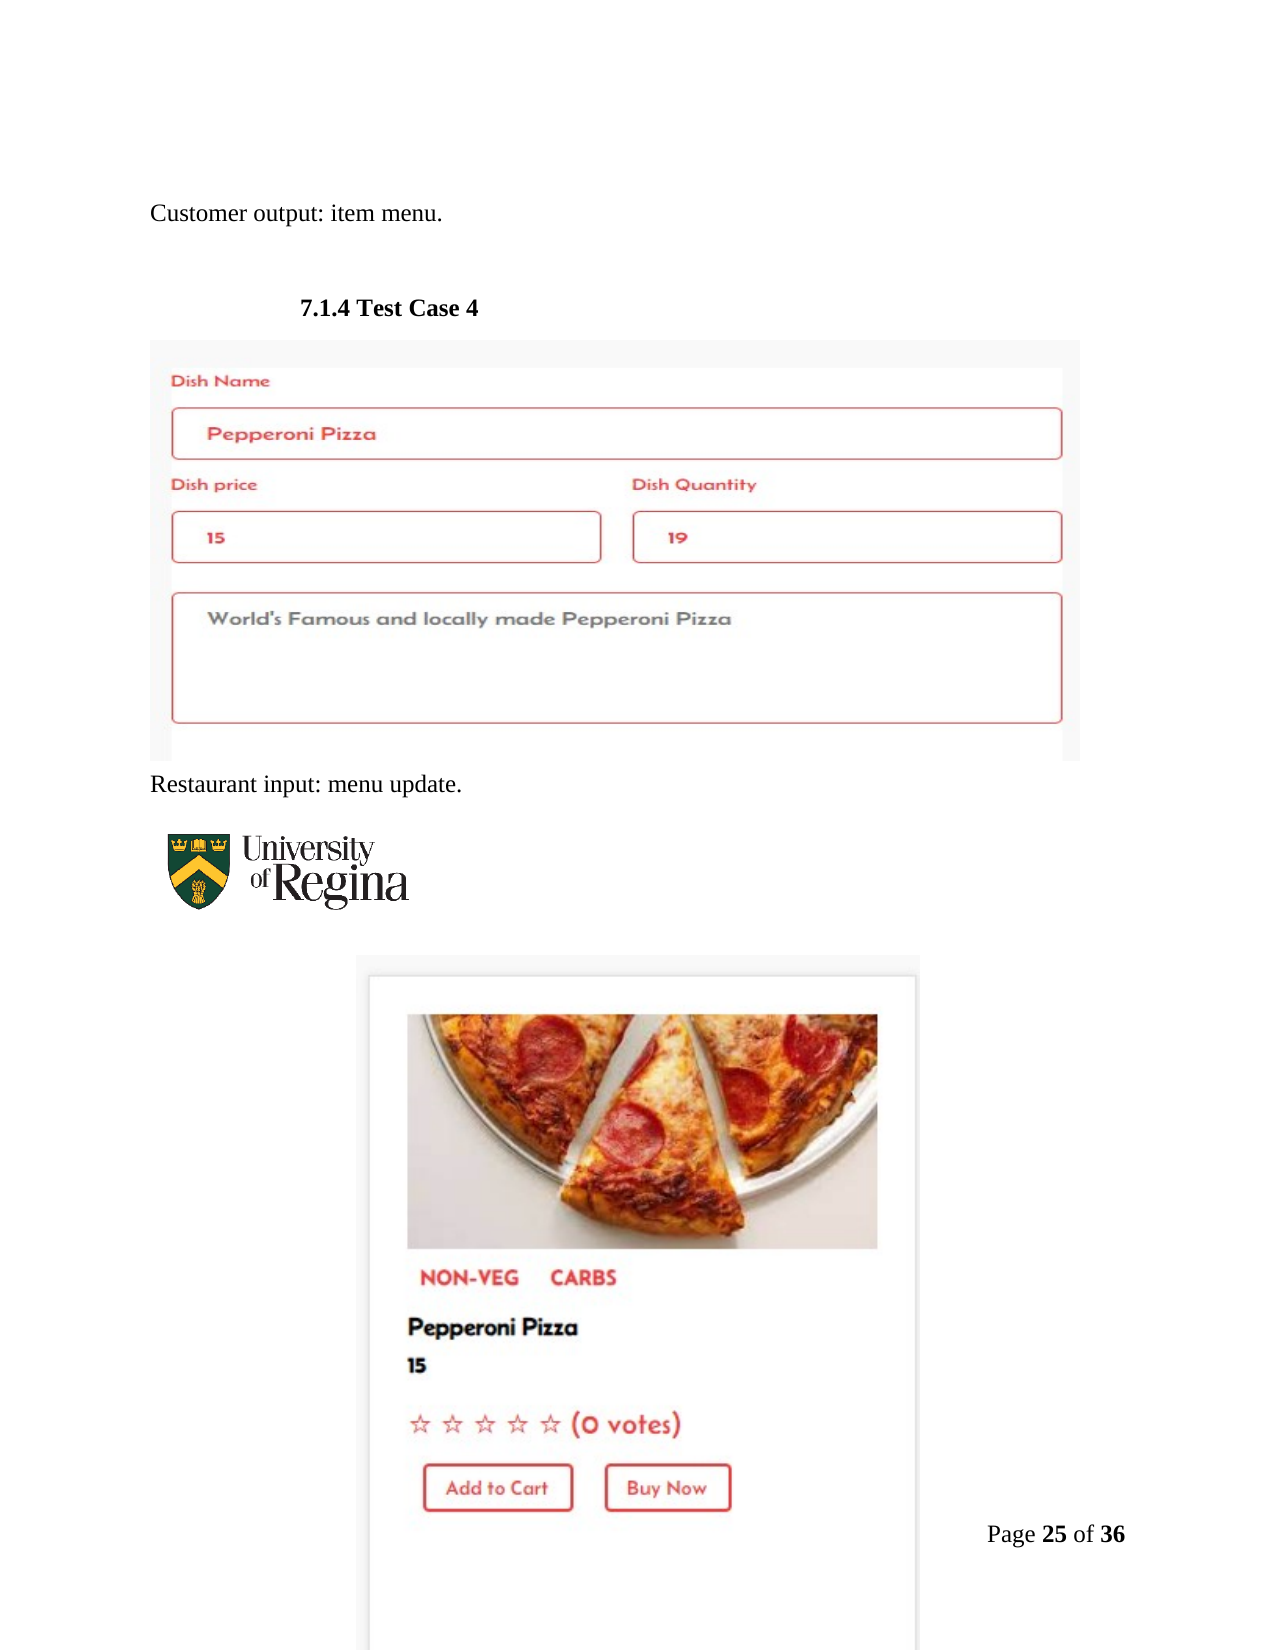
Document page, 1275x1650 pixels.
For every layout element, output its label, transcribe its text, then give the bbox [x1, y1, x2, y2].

text 7.1.4 Test Case 4 [150, 293, 1125, 322]
picture [158, 826, 416, 914]
picture [356, 955, 920, 1650]
text Customer output: item menu. [150, 198, 1125, 226]
picture [150, 340, 1080, 761]
text Restaurant input: menu update. [150, 769, 1125, 798]
